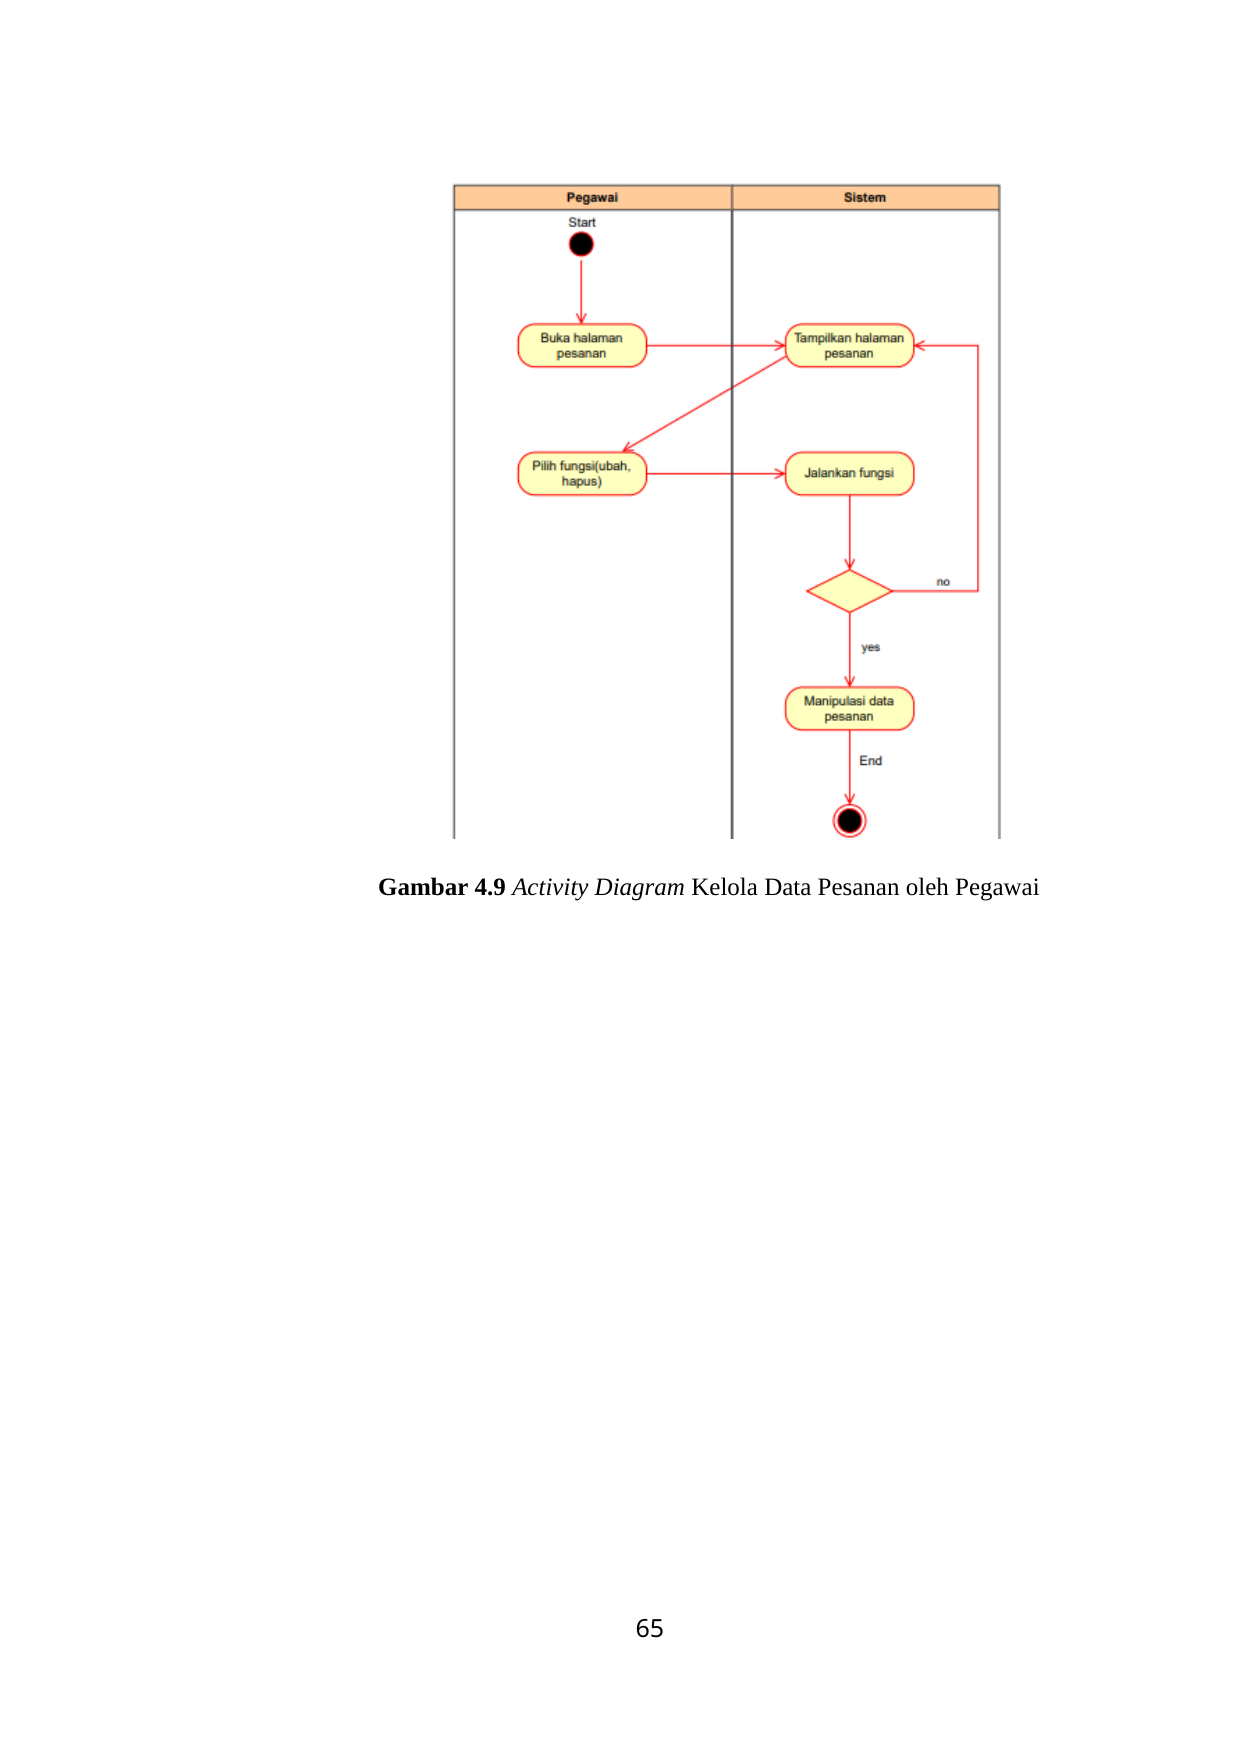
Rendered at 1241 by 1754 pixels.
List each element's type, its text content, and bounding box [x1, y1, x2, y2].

picture [447, 177, 1002, 839]
list Gambar 4.9 Activity Diagram Kelola Data Pesanan oleh Pegawai [354, 872, 1063, 901]
